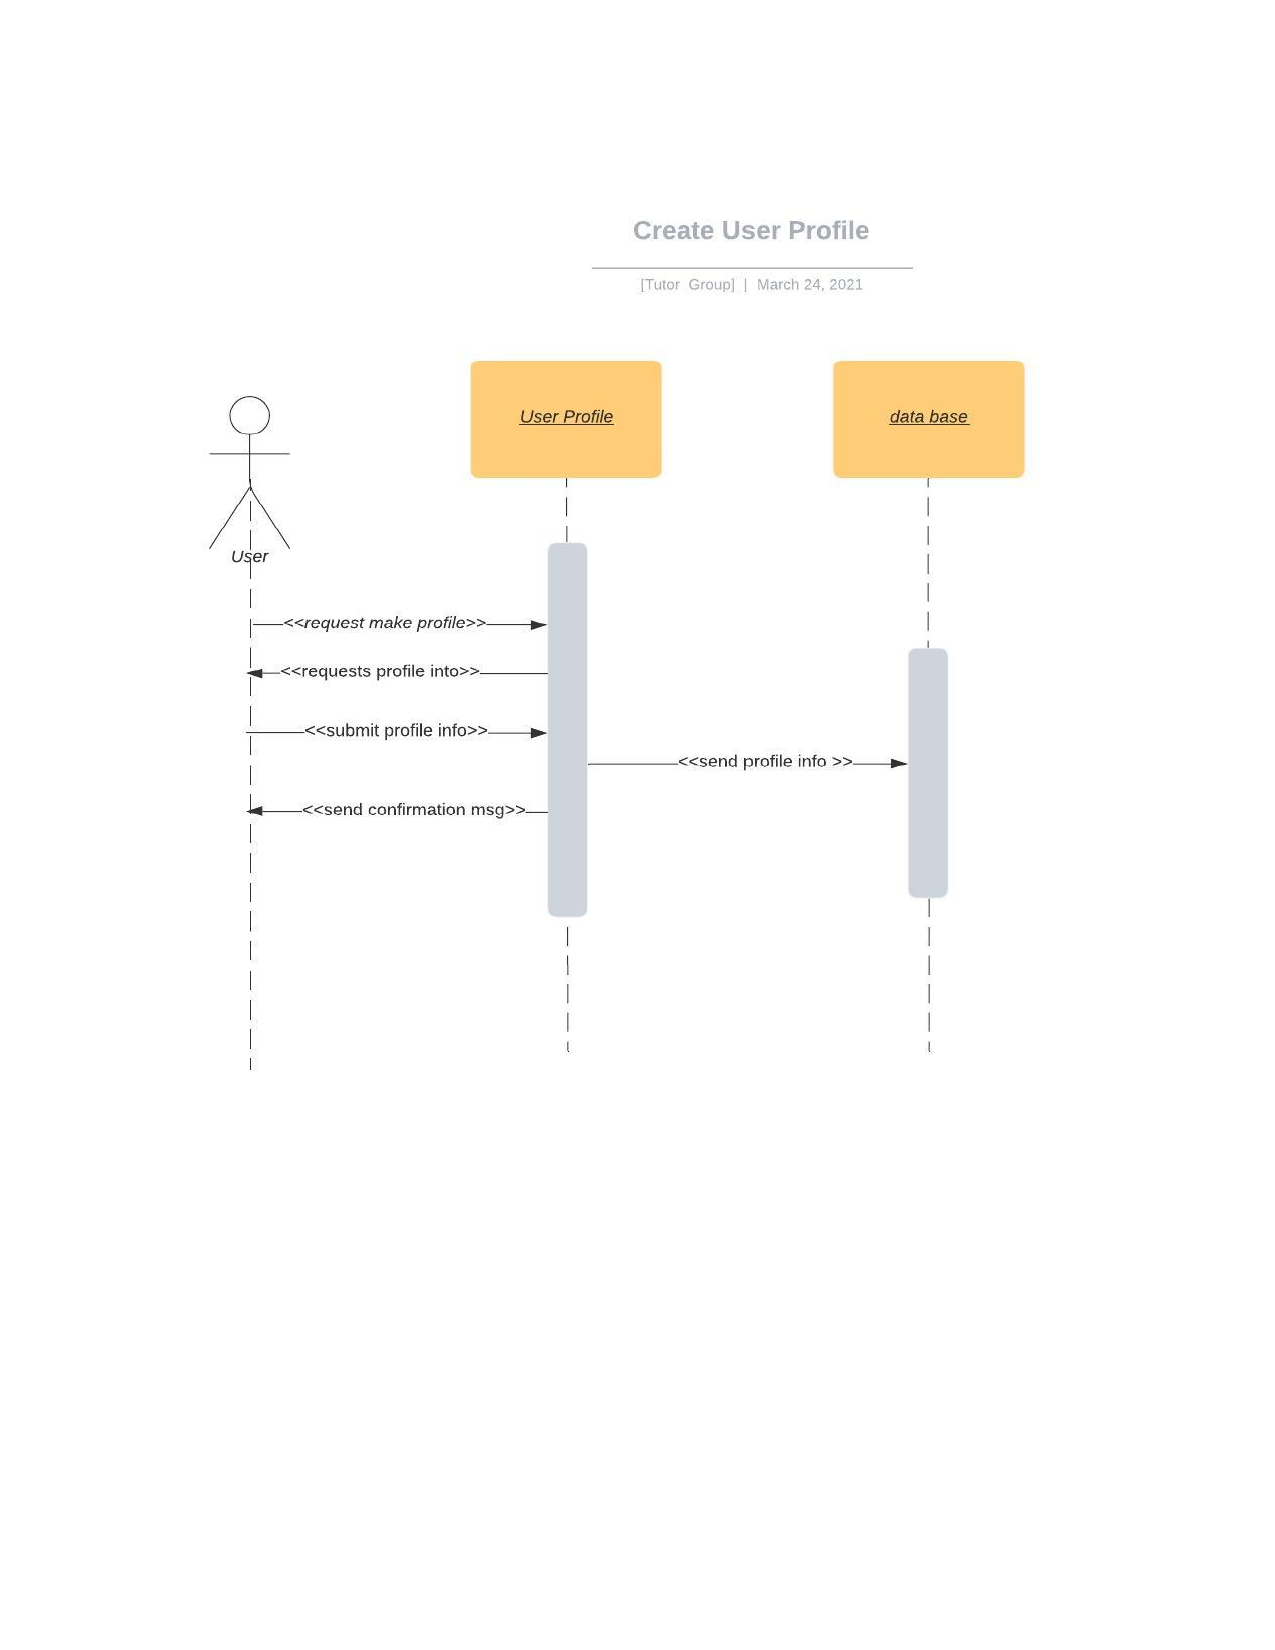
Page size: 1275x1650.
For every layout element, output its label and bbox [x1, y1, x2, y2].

picture [150, 150, 1147, 1150]
